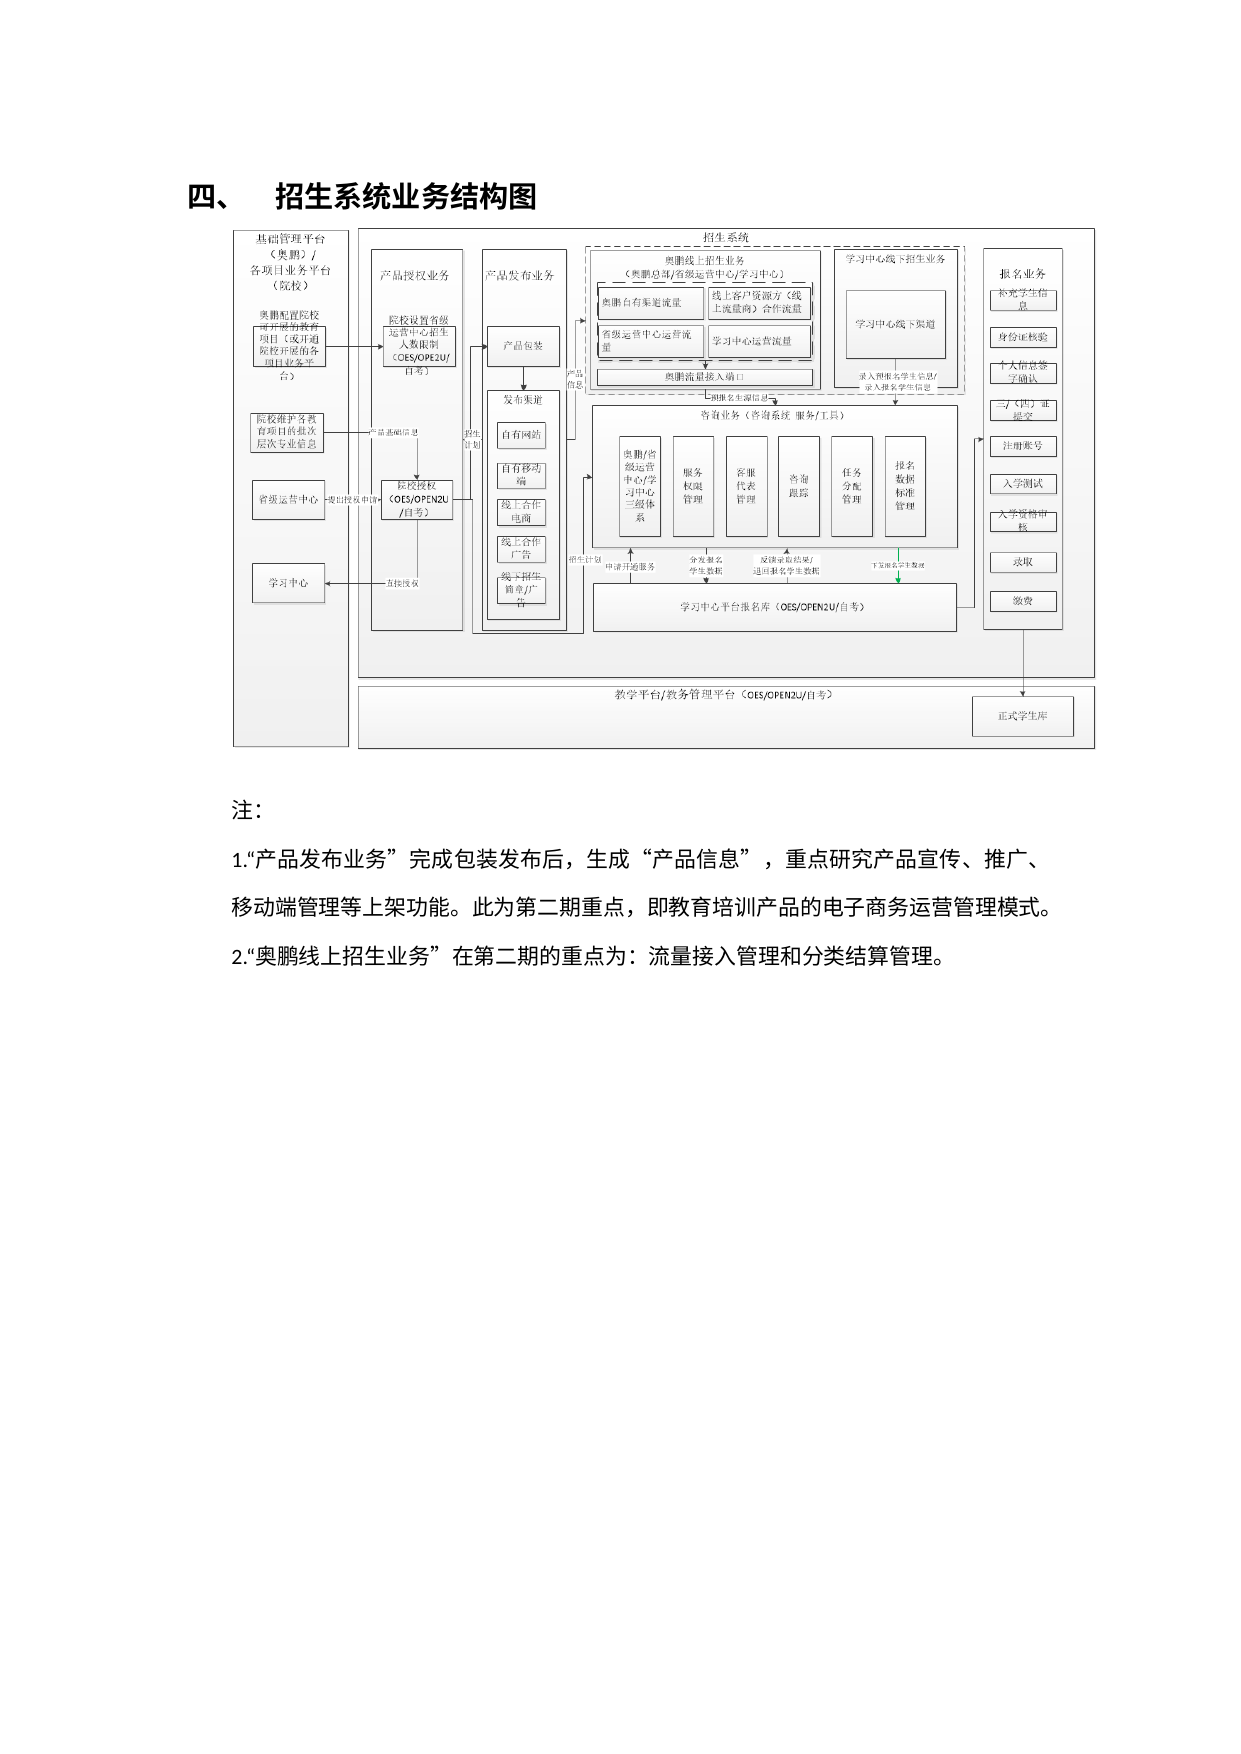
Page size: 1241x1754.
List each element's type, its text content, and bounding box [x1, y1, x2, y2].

list 招生系统业务结构图 [187, 162, 1053, 227]
list 1.“产品发布业务”完成包装发布后，生成“产品信息”，重点研究产品宣传、推广、移动端管理等上架功能。此为第二期重点，即教育培训产品的电子商务运营管理模式。 [231, 841, 1053, 922]
picture [231, 227, 1097, 751]
list 注： [231, 793, 1053, 825]
list 2.“奥鹏线上招生业务”在第二期的重点为：流量接入管理和分类结算管理。 [231, 938, 1053, 971]
